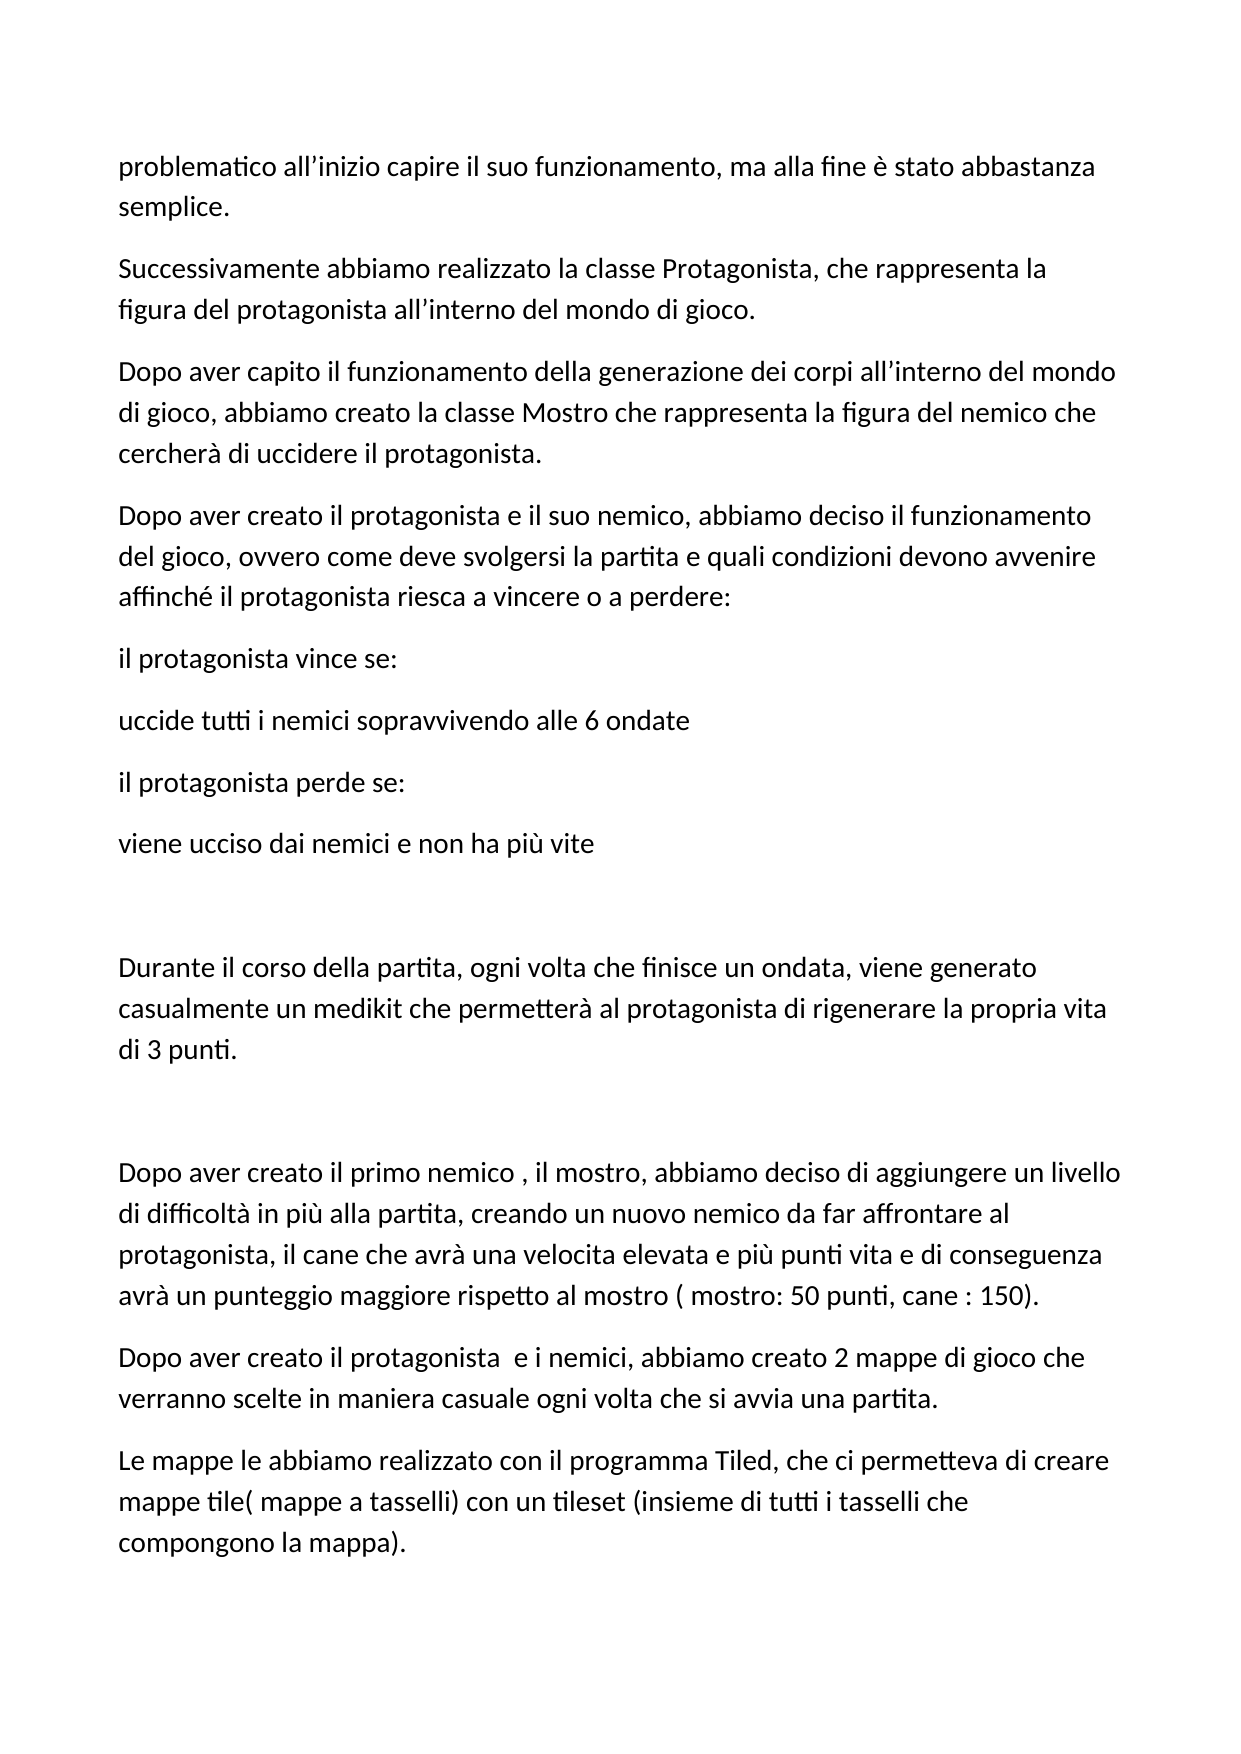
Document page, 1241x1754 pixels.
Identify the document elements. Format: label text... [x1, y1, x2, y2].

text Durante il corso della partita, ogni volta che finisce un ondata, viene generato casualmente un medikit che permetterà al protagonista di rigenerare la propria vita di 3 punti. [118, 949, 1122, 1067]
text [118, 148, 1122, 224]
text viene ucciso dai nemici e non ha più vite [118, 826, 1122, 861]
text Dopo aver creato il protagonista e i nemici, abbiamo creato 2 mappe di gioco che verranno scelte in maniera casuale ogni volta che si avvia una partita. [118, 1339, 1122, 1416]
text Dopo aver creato il primo nemico , il mostro, abbiamo deciso di aggiungere un livello di difficoltà in più alla partita, creando un nuovo nemico da far affrontare al protagonista, il cane che avrà una velocita elevata e più punti vita e di conseguenza avrà un punteggio maggiore rispetto al mostro ( mostro: 50 punti, cane : 150). [118, 1154, 1122, 1313]
text Dopo aver capito il funzionamento della generazione dei corpi all’interno del mondo di gioco, abbiamo creato la classe Mostro che rappresenta la figura del nemico che cercherà di uccidere il protagonista. [118, 353, 1122, 471]
text il protagonista vince se: [118, 640, 1122, 676]
text uccide tutti i nemici sopravvivendo alle 6 ondate [118, 702, 1122, 738]
text Successivamente abbiamo realizzato la classe Protagonista, che rappresenta la figura del protagonista all’interno del mondo di gioco. [118, 250, 1122, 327]
text Dopo aver creato il protagonista e il suo nemico, abbiamo deciso il funzionamento del gioco, ovvero come deve svolgersi la partita e quali condizioni devono avvenire affinché il protagonista riesca a vincere o a perdere: [118, 497, 1122, 614]
text il protagonista perde se: [118, 764, 1122, 799]
text Le mappe le abbiamo realizzato con il programma Tiled, che ci permetteva di creare mappe tile( mappe a tasselli) con un tileset (insieme di tutti i tasselli che compongono la mappa). [118, 1442, 1122, 1559]
